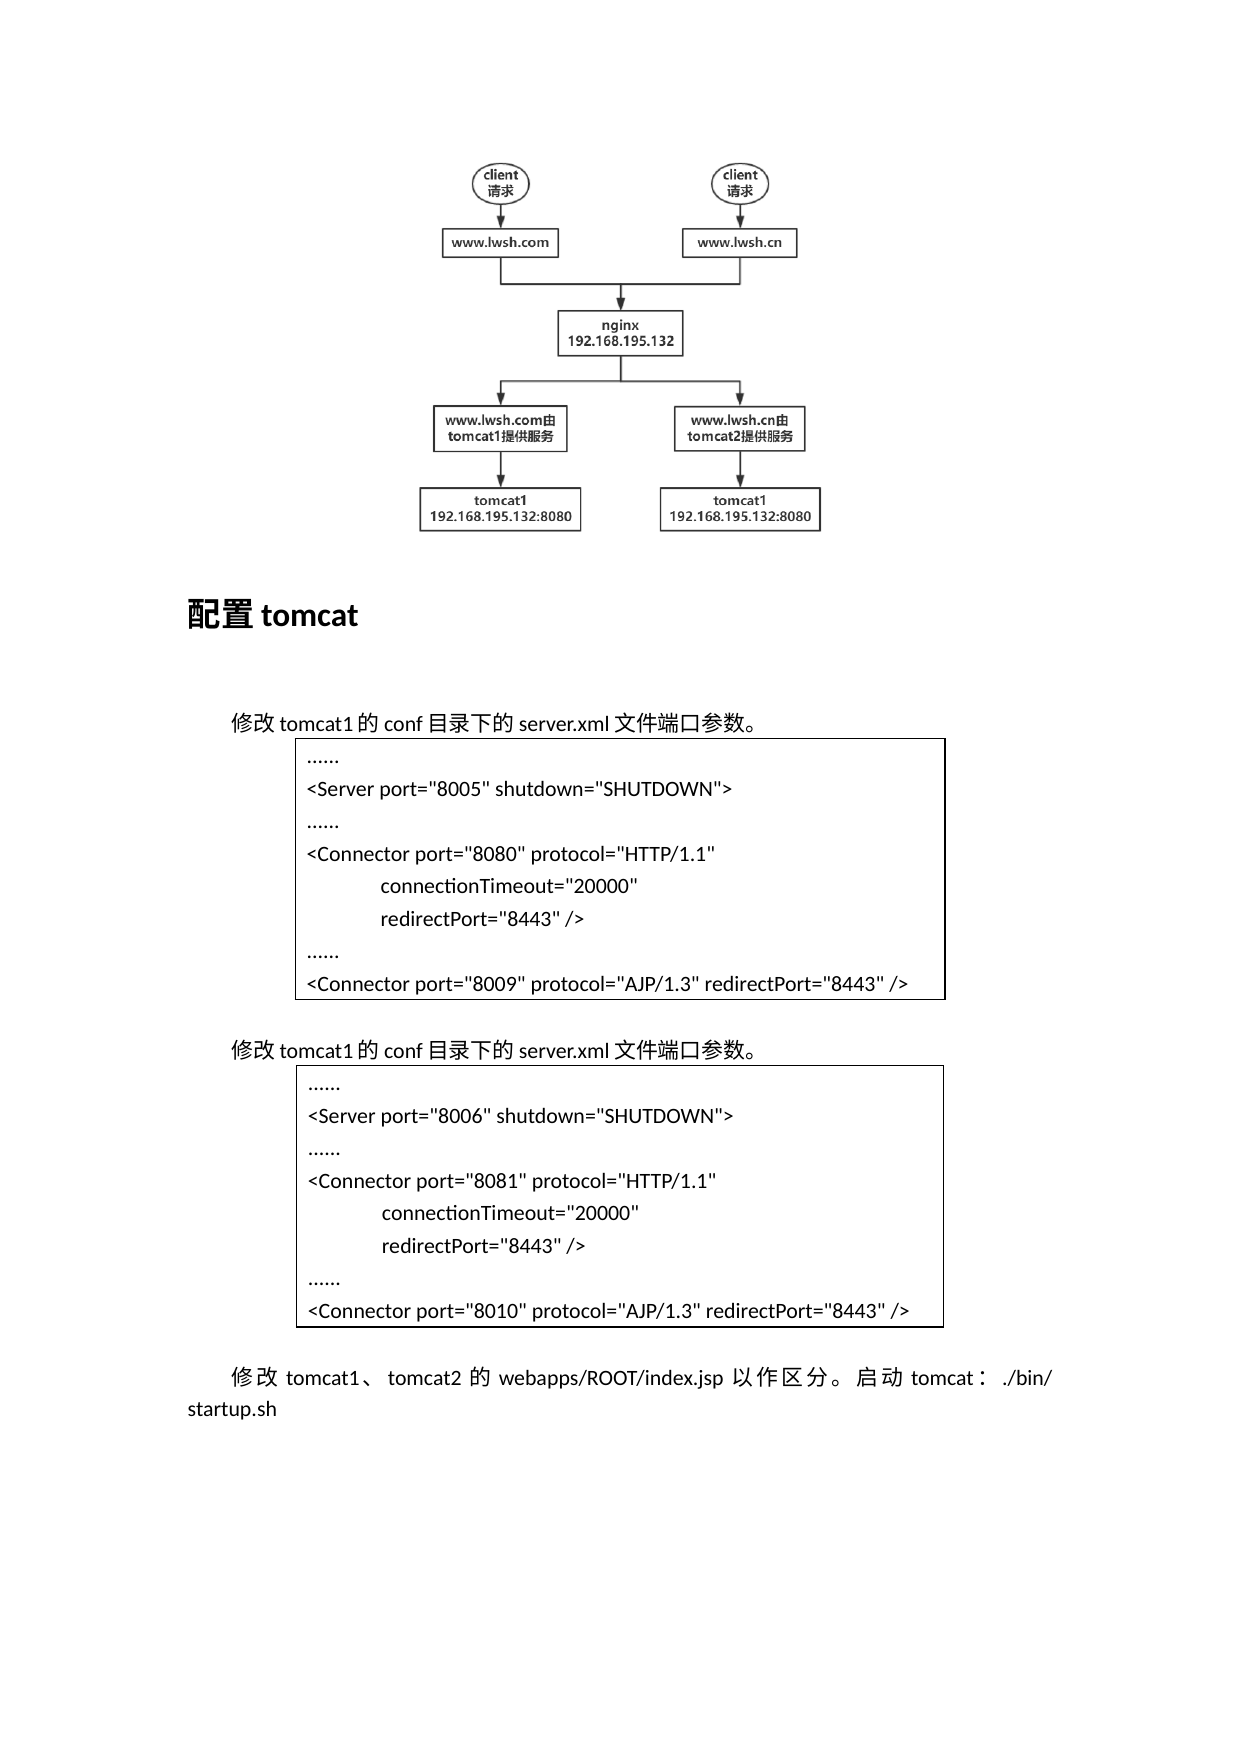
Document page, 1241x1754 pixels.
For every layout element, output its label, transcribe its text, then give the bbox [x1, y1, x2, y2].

table_header ...... <Server port="8006" shutdown="SHUTDOWN"> ...... <Connector port="8081" protocol="HTTP/1.1" connectionTimeout="20000" redirectPort="8443" /> ...... <Connector port="8010" protocol="AJP/1.3" redirectPort="8443" /> [297, 1066, 943, 1326]
subtitle 配置tomcat [187, 579, 1053, 644]
text 修改tomcat1的conf目录下的server.xml文件端口参数。 [187, 1033, 1053, 1065]
picture [417, 162, 823, 534]
text 修改tomcat1、tomcat2的webapps/ROOT/index.jsp以作区分。启动tomcat：./bin/startup.sh [187, 1360, 1053, 1425]
text 修改tomcat1的conf目录下的server.xml文件端口参数。 [187, 706, 1053, 738]
table_header ...... <Server port="8005" shutdown="SHUTDOWN"> ...... <Connector port="8080" protocol="HTTP/1.1" connectionTimeout="20000" redirectPort="8443" /> ...... <Connector port="8009" protocol="AJP/1.3" redirectPort="8443" /> [296, 739, 944, 999]
